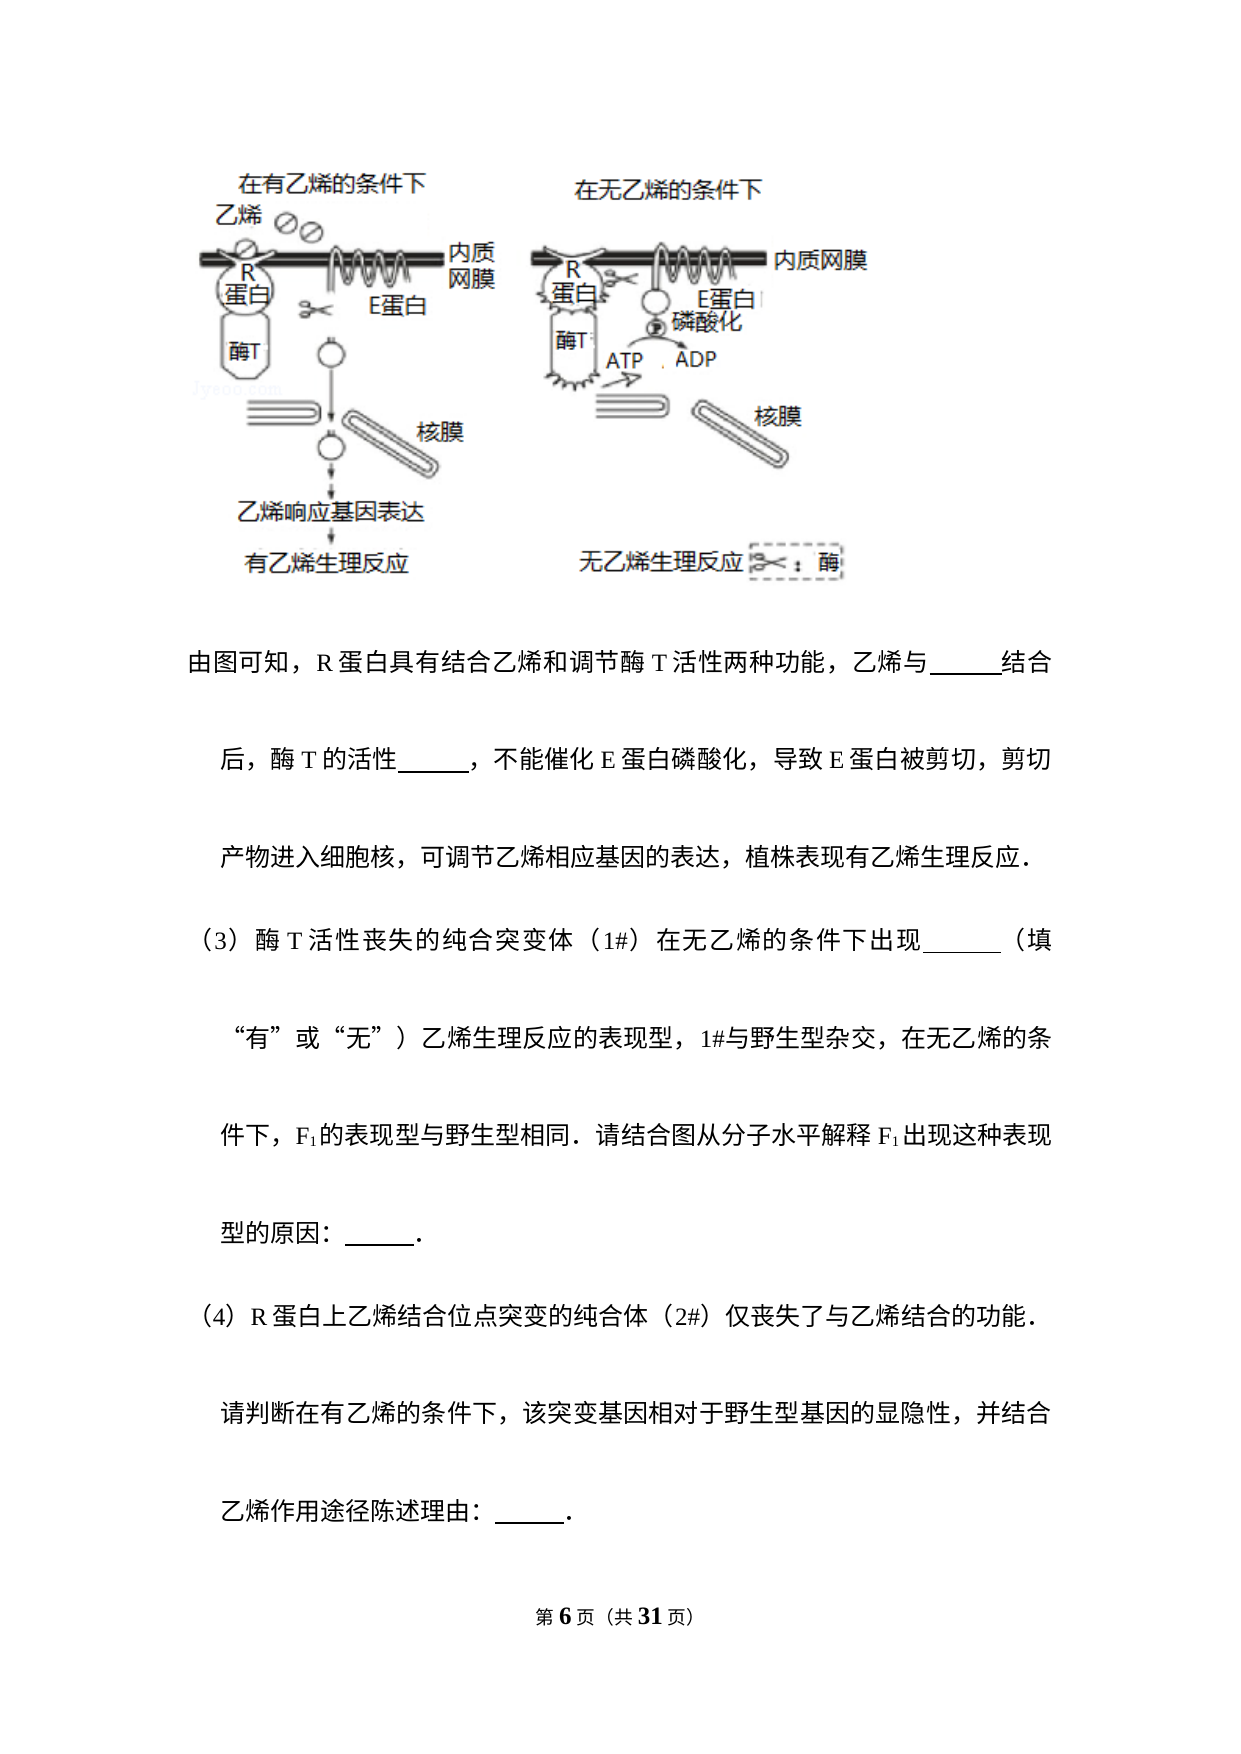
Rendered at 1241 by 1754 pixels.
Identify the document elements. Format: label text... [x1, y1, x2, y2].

text （4）R蛋白上乙烯结合位点突变的纯合体（2#）仅丧失了与乙烯结合的功能．请判断在有乙烯的条件下，该突变基因相对于野生型基因的显隐性，并结合乙烯作用途径陈述理由： ． [187, 1282, 1053, 1542]
text （3）酶T活性丧失的纯合突变体（1#）在无乙烯的条件下出现 （填“有”或“无”）乙烯生理反应的表现型，1#与野生型杂交，在无乙烯的条件下，F1的表现型与野生型相同．请结合图从分子水平解释F1出现这种表现型的原因： ． [187, 906, 1053, 1264]
picture [187, 161, 872, 592]
text 由图可知，R蛋白具有结合乙烯和调节酶T活性两种功能，乙烯与 结合后，酶T的活性 ，不能催化E蛋白磷酸化，导致E蛋白被剪切，剪切产物进入细胞核，可调节乙烯相应基因的表达，植株表现有乙烯生理反应． [187, 628, 1053, 888]
